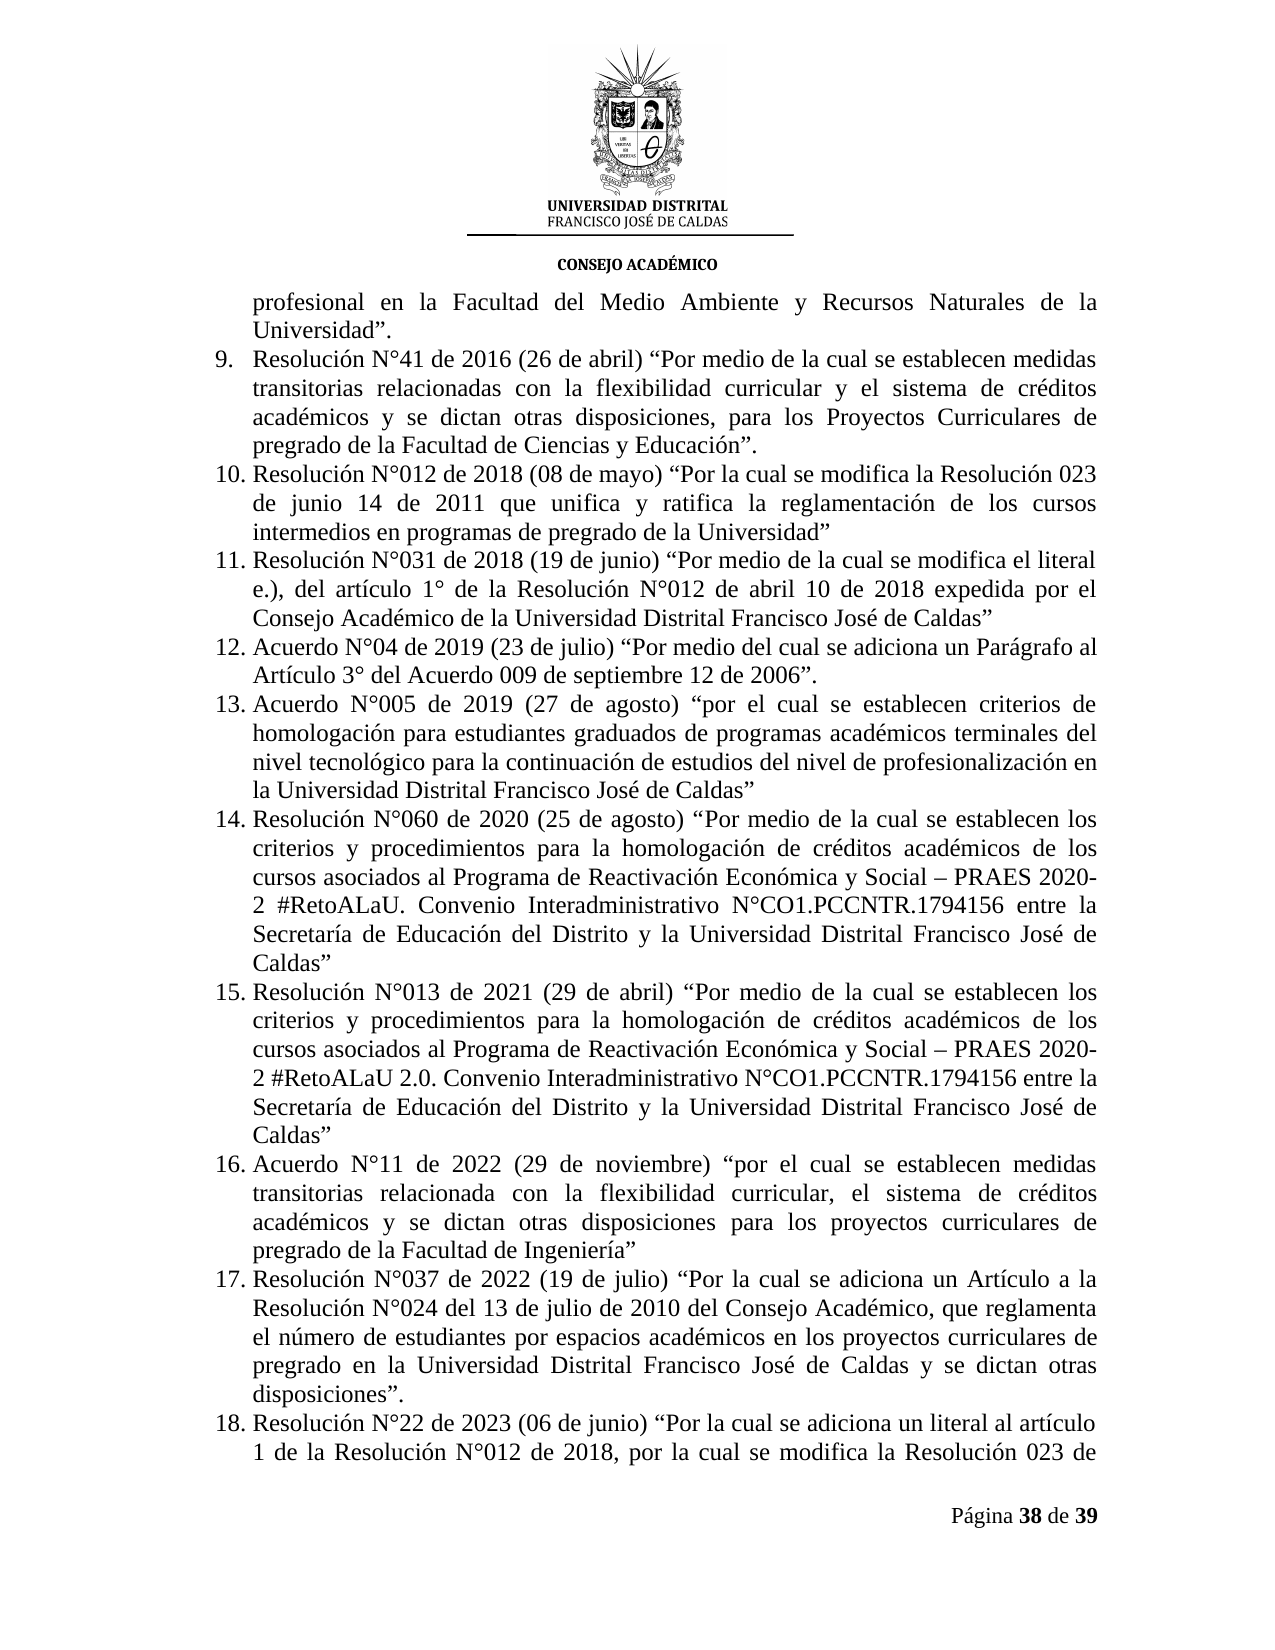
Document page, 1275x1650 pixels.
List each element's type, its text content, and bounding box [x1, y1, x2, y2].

list Resolución N°037 de 2022 (19 de julio) “Por la cual se adiciona un Artículo a la Resolución N°024 del 13 de julio de 2010 del Consejo Académico, que reglamenta el número de estudiantes por espacios académicos en los proyectos curriculares de pregrado en la Universidad Distrital Francisco José de Caldas y se dictan otras disposiciones”. [215, 1264, 1098, 1408]
list Resolución N°41 de 2016 (26 de abril) “Por medio de la cual se establecen medidas transitorias relacionadas con la flexibilidad curricular y el sistema de créditos académicos y se dictan otras disposiciones, para los Proyectos Curriculares de pregrado de la Facultad de Ciencias y Educación”. [215, 344, 1098, 459]
picture [547, 44, 728, 229]
list Acuerdo N°005 de 2019 (27 de agosto) “por el cual se establecen criterios de homologación para estudiantes graduados de programas académicos terminales del nivel tecnológico para la continuación de estudios del nivel de profesionalización en la Universidad Distrital Francisco José de Caldas” [215, 689, 1098, 804]
list Acuerdo N°04 de 2019 (23 de julio) “Por medio del cual se adiciona un Parágrafo al Artículo 3° del Acuerdo 009 de septiembre 12 de 2006”. [215, 632, 1098, 689]
list Acuerdo N°11 de 2022 (29 de noviembre) “por el cual se establecen medidas transitorias relacionada con la flexibilidad curricular, el sistema de créditos académicos y se dictan otras disposiciones para los proyectos curriculares de pregrado de la Facultad de Ingeniería” [215, 1149, 1098, 1264]
list Resolución N°060 de 2020 (25 de agosto) “Por medio de la cual se establecen los criterios y procedimientos para la homologación de créditos académicos de los cursos asociados al Programa de Reactivación Económica y Social – PRAES 2020-2 #RetoALaU. Convenio Interadministrativo N°CO1.PCCNTR.1794156 entre la Secretaría de Educación del Distrito y la Universidad Distrital Francisco José de Caldas” [215, 804, 1098, 977]
list Resolución N°012 de 2018 (08 de mayo) “Por la cual se modifica la Resolución 023 de junio 14 de 2011 que unifica y ratifica la reglamentación de los cursos intermedios en programas de pregrado de la Universidad” [215, 459, 1098, 545]
list Resolución N°013 de 2021 (29 de abril) “Por medio de la cual se establecen los criterios y procedimientos para la homologación de créditos académicos de los cursos asociados al Programa de Reactivación Económica y Social – PRAES 2020-2 #RetoALaU 2.0. Convenio Interadministrativo N°CO1.PCCNTR.1794156 entre la Secretaría de Educación del Distrito y la Universidad Distrital Francisco José de Caldas” [215, 977, 1098, 1149]
list Resolución N°031 de 2018 (19 de junio) “Por medio de la cual se modifica el literal e.), del artículo 1° de la Resolución N°012 de abril 10 de 2018 expedida por el Consejo Académico de la Universidad Distrital Francisco José de Caldas” [215, 545, 1098, 632]
